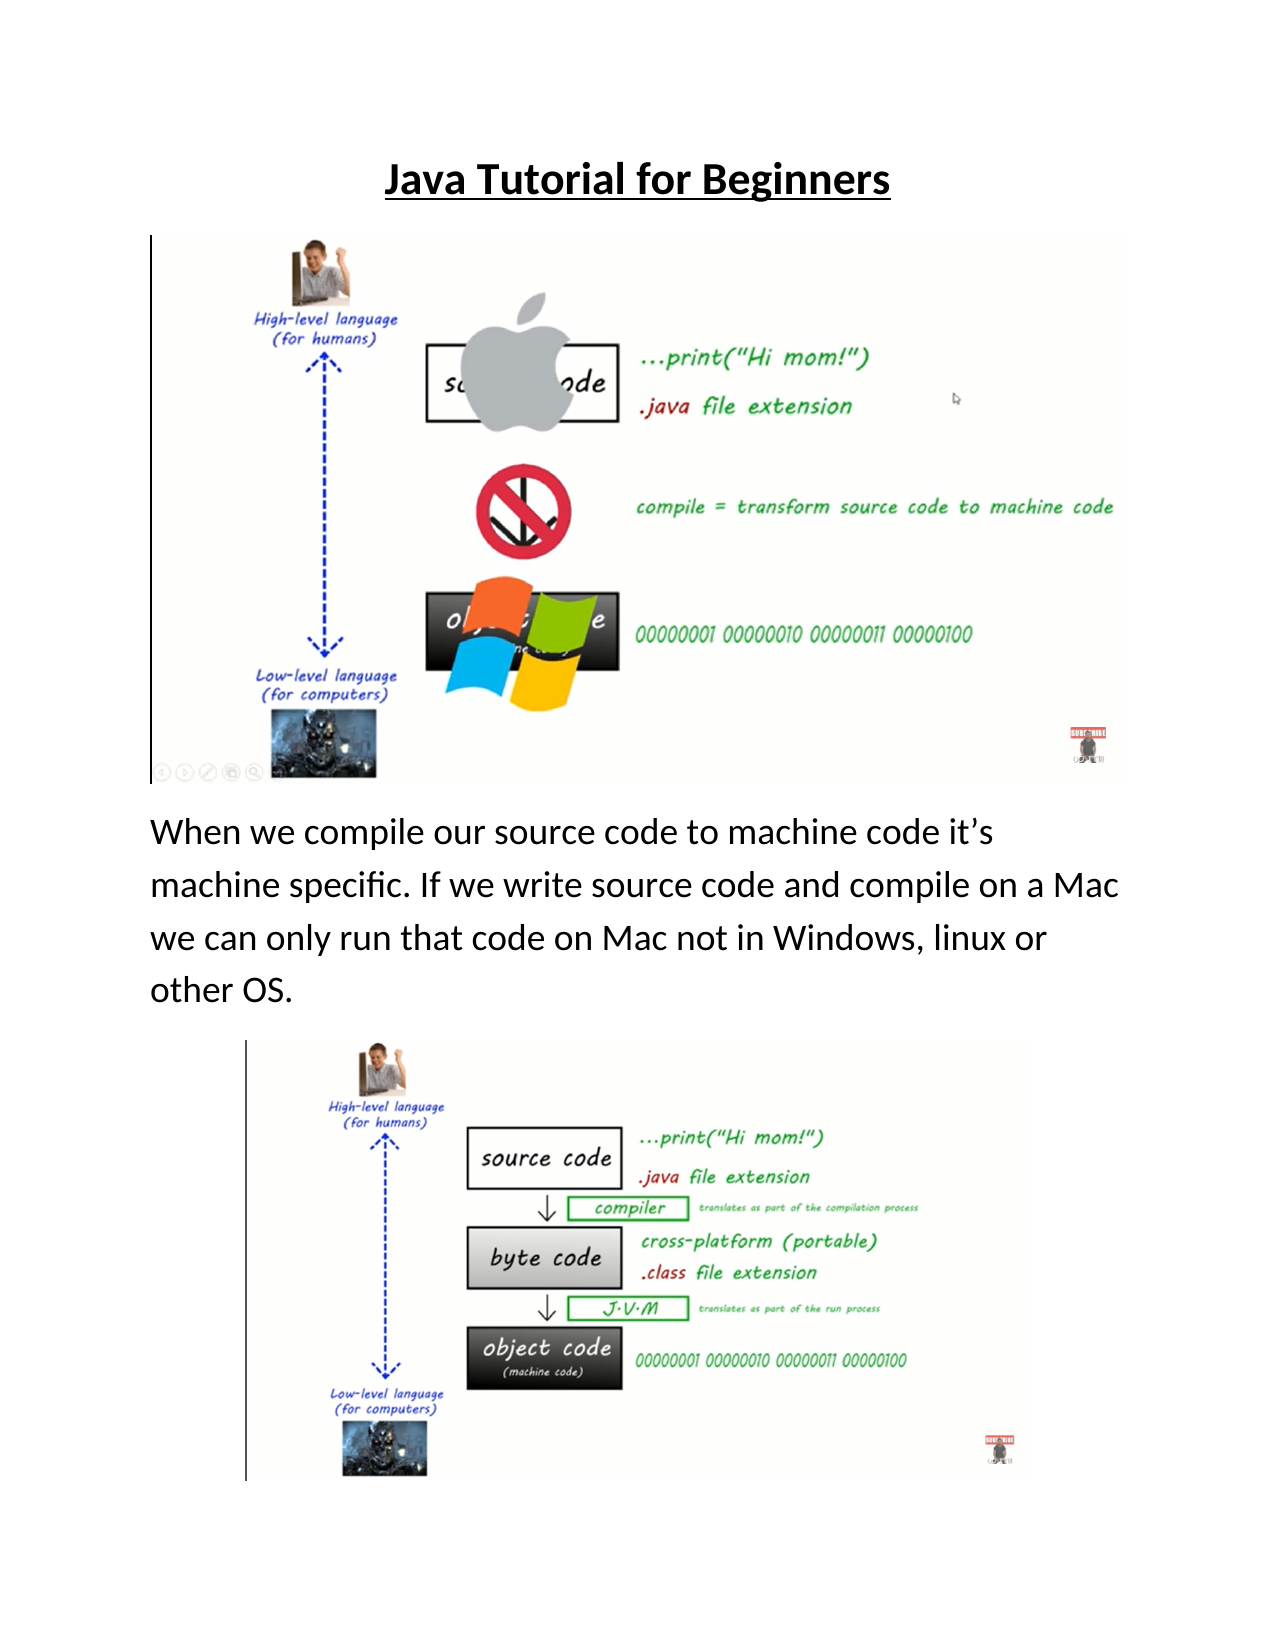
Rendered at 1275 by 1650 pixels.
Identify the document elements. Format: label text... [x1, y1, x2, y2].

picture [150, 235, 1125, 784]
text Java Tutorial for Beginners [150, 150, 1125, 206]
text When we compile our source code to machine code it’s machine specific. If we write source code and compile on a Mac we can only run that code on Mac not in Windows, linux or other OS. [150, 808, 1125, 1012]
picture [245, 1040, 1030, 1481]
